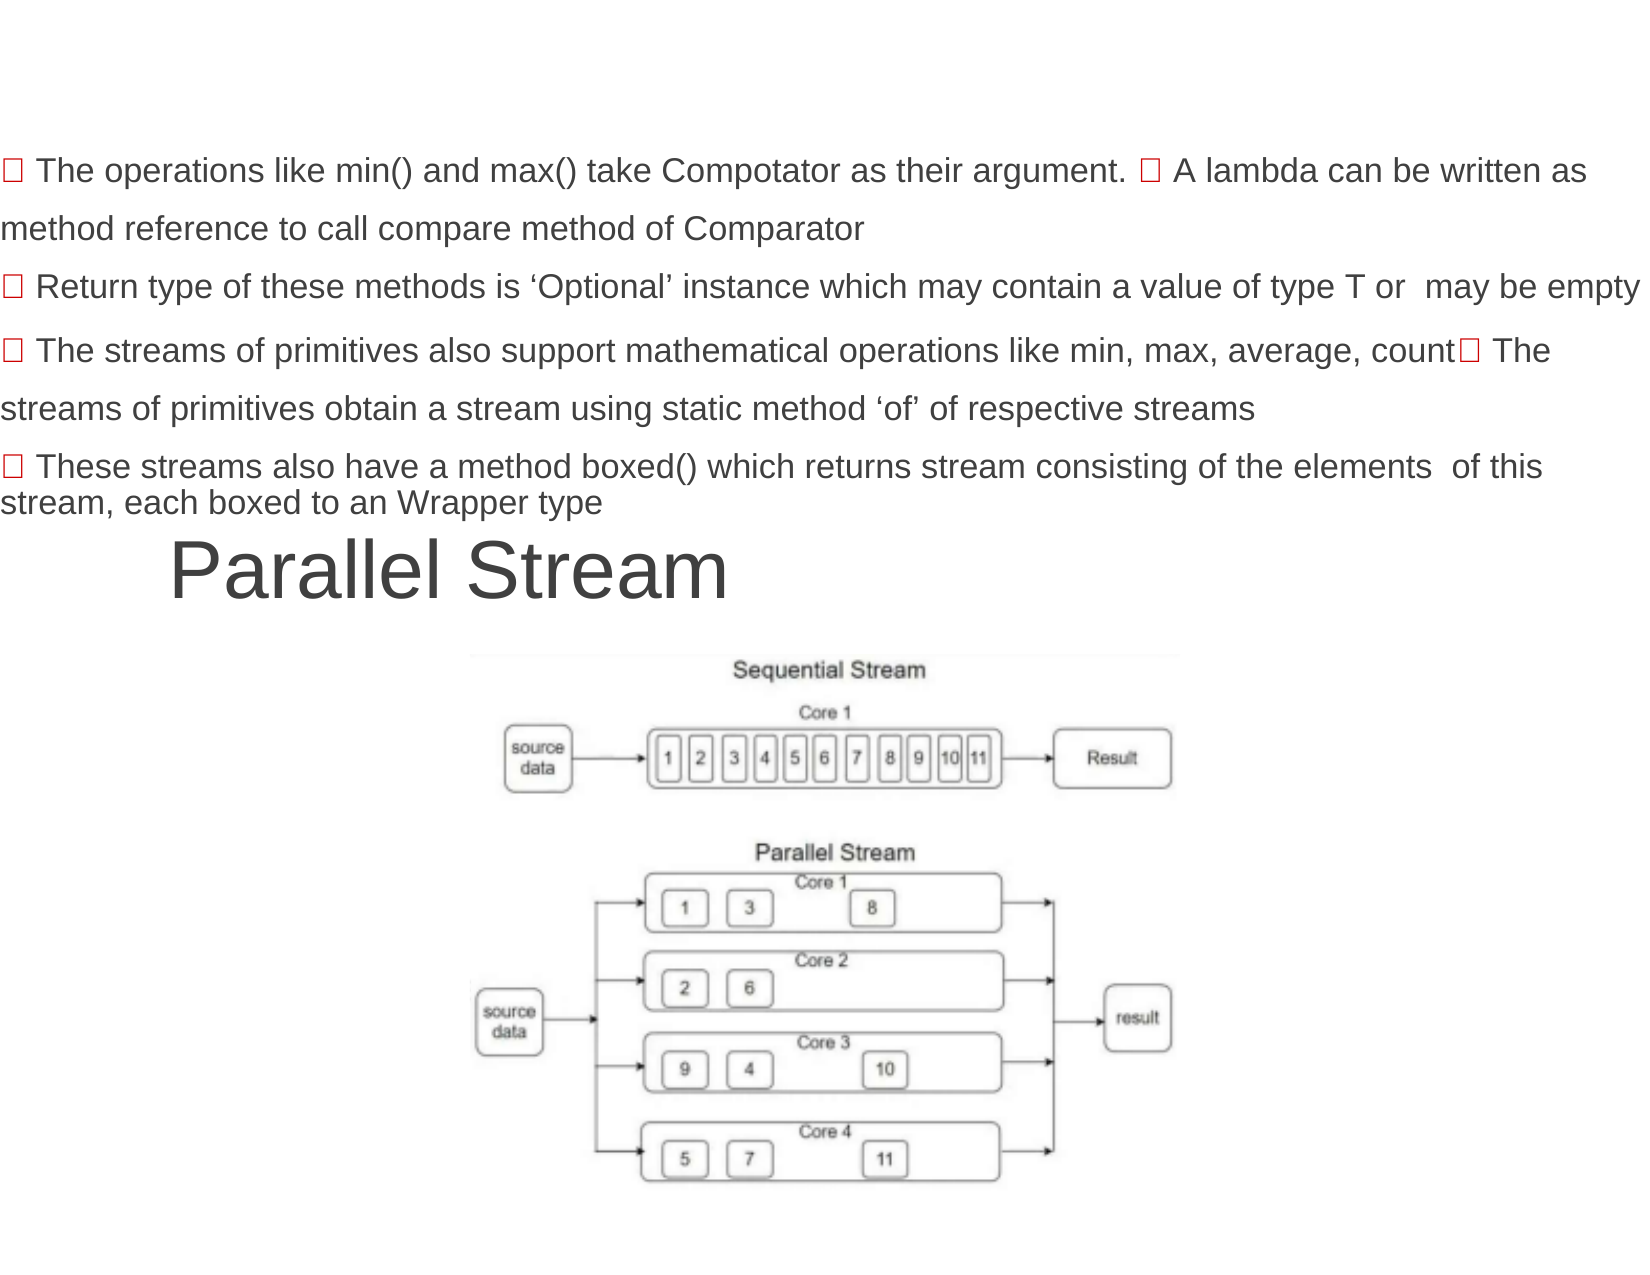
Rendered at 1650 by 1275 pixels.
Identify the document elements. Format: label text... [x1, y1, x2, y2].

text Parallel Stream [168, 521, 1650, 616]
text  These streams also have a method boxed() which returns stream consisting of the elements of this stream, each boxed to an Wrapper type [0, 451, 1650, 521]
text  Return type of these methods is ‘Optional’ instance which may contain a value of type T or may be empty [0, 270, 1650, 306]
text  The streams of primitives also support mathematical operations like min, max, average, count The streams of primitives obtain a stream using static method ‘of’ of respective streams [0, 330, 1650, 428]
text  The operations like min() and max() take Compotator as their argument.  A lambda can be written as method reference to call compare method of Comparator [0, 150, 1650, 248]
picture [469, 654, 1180, 1201]
